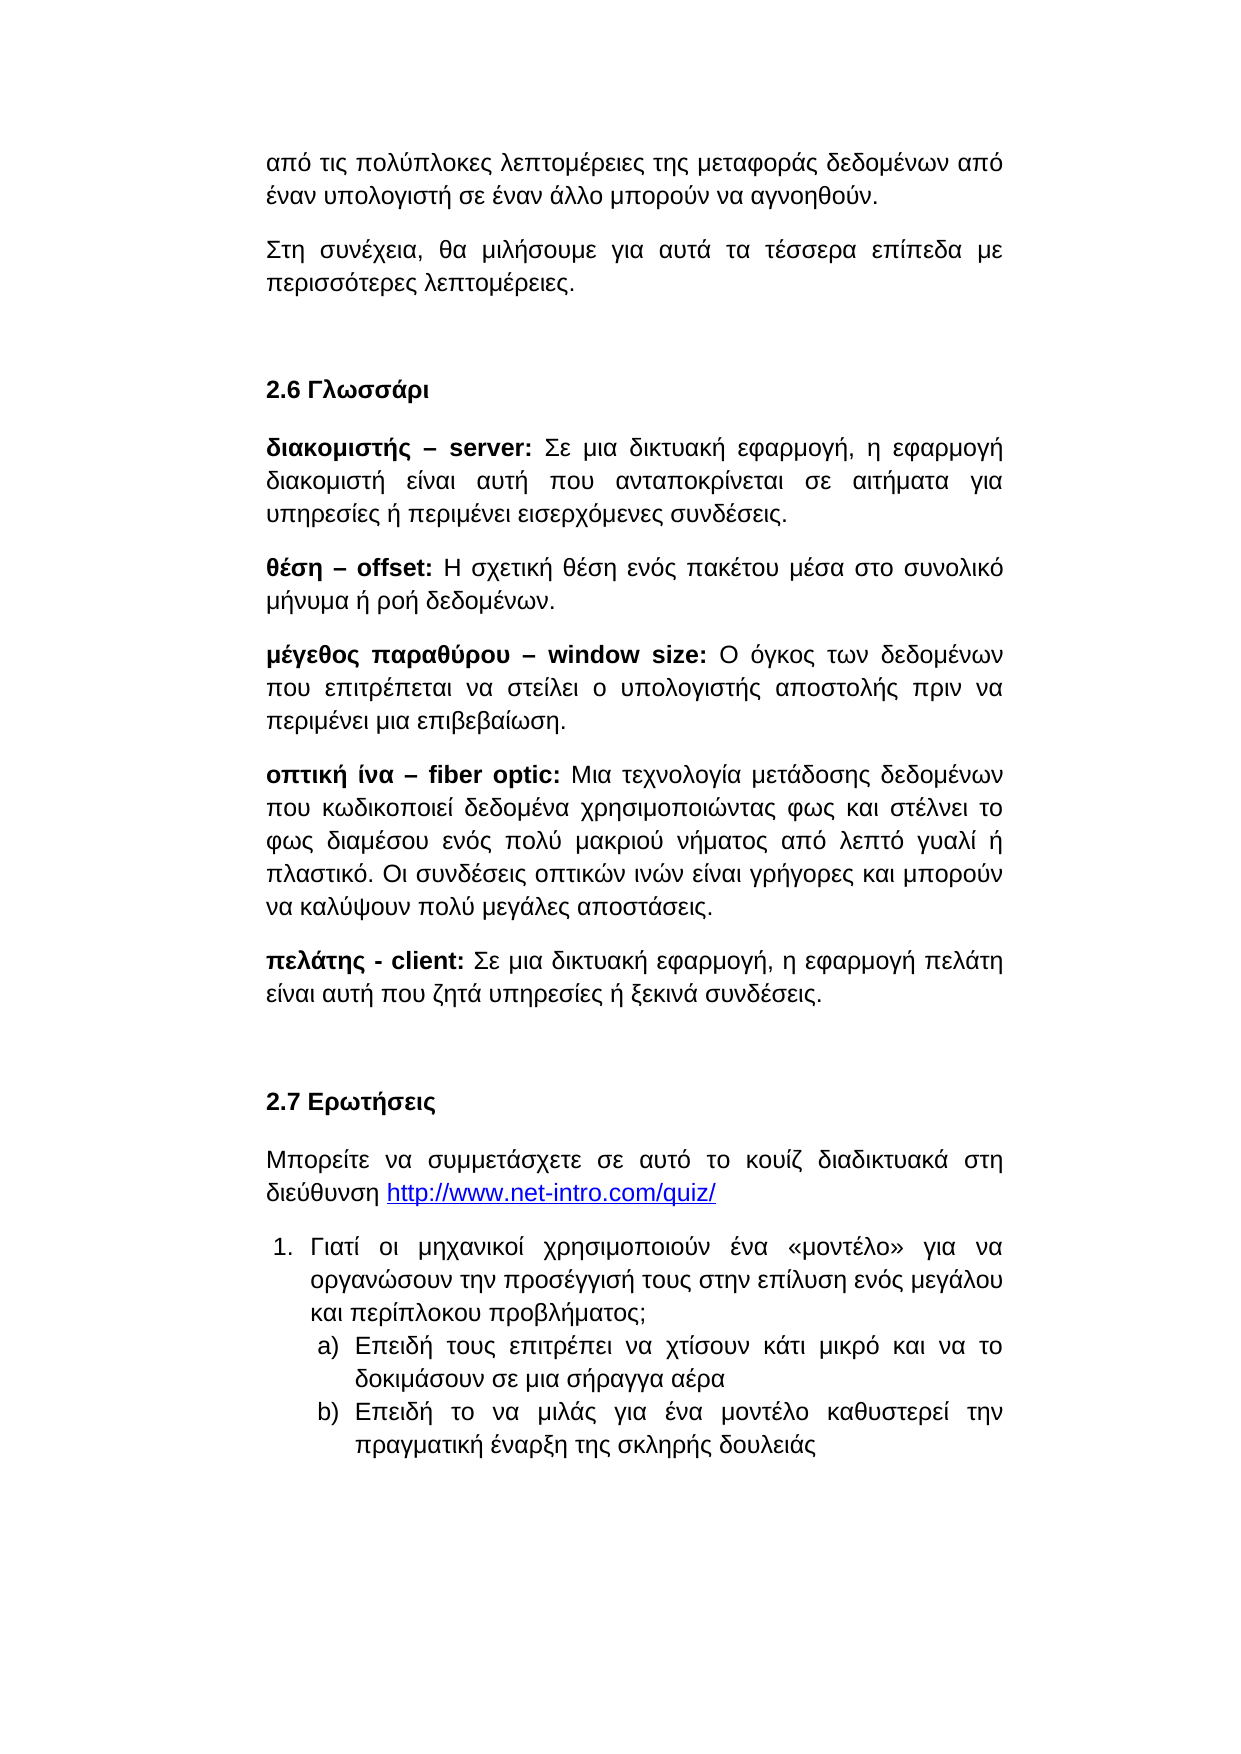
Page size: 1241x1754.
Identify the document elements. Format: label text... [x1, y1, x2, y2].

text θέση – offset: Η σχετική θέση ενός πακέτου μέσα στο συνολικό μήνυμα ή ροή δεδομένων. [266, 553, 1004, 615]
text οπτική ίνα – fiber optic: Μια τεχνολογία μετάδοσης δεδομένων που κωδικοποιεί δεδομένα χρησιμοποιώντας φως και στέλνει το φως διαμέσου ενός πολύ μακριού νήματος από λεπτό γυαλί ή πλαστικό. Οι συνδέσεις οπτικών ινών είναι γρήγορες και μπορούν να καλύψουν πολύ μεγάλες αποστάσεις. [266, 760, 1004, 921]
list Επειδή το να μιλάς για ένα μοντέλο καθυστερεί την πραγματική έναρξη της σκληρής δουλειάς [317, 1397, 1004, 1458]
subtitle 2.6 Γλωσσάρι [266, 375, 1004, 404]
text Στη συνέχεια, θα μιλήσουμε για αυτά τα τέσσερα επίπεδα με περισσότερες λεπτομέρειες. [266, 234, 1004, 296]
text διακομιστής – server: Σε μια δικτυακή εφαρμογή, η εφαρμογή διακομιστή είναι αυτή που ανταποκρίνεται σε αιτήματα για υπηρεσίες ή περιμένει εισερχόμενες συνδέσεις. [266, 433, 1004, 528]
text Μπορείτε να συμμετάσχετε σε αυτό το κουίζ διαδικτυακά στη διεύθυνση http://www.net-intro.com/quiz/ [266, 1145, 1004, 1206]
text πελάτης - client: Σε μια δικτυακή εφαρμογή, η εφαρμογή πελάτη είναι αυτή που ζητά υπηρεσίες ή ξεκινά συνδέσεις. [266, 946, 1004, 1008]
subtitle 2.7 Ερωτήσεις [266, 1087, 1004, 1115]
list Γιατί οι μηχανικοί χρησιμοποιούν ένα «μοντέλο» για να οργανώσουν την προσέγγισή τους στην επίλυση ενός μεγάλου και περίπλοκου προβλήματος; [273, 1232, 1004, 1326]
text μέγεθος παραθύρου – window size: Ο όγκος των δεδομένων που επιτρέπεται να στείλει ο υπολογιστής αποστολής πριν να περιμένει μια επιβεβαίωση. [266, 640, 1004, 735]
list Επειδή τους επιτρέπει να χτίσουν κάτι μικρό και να το δοκιμάσουν σε μια σήραγγα αέρα [317, 1331, 1004, 1392]
